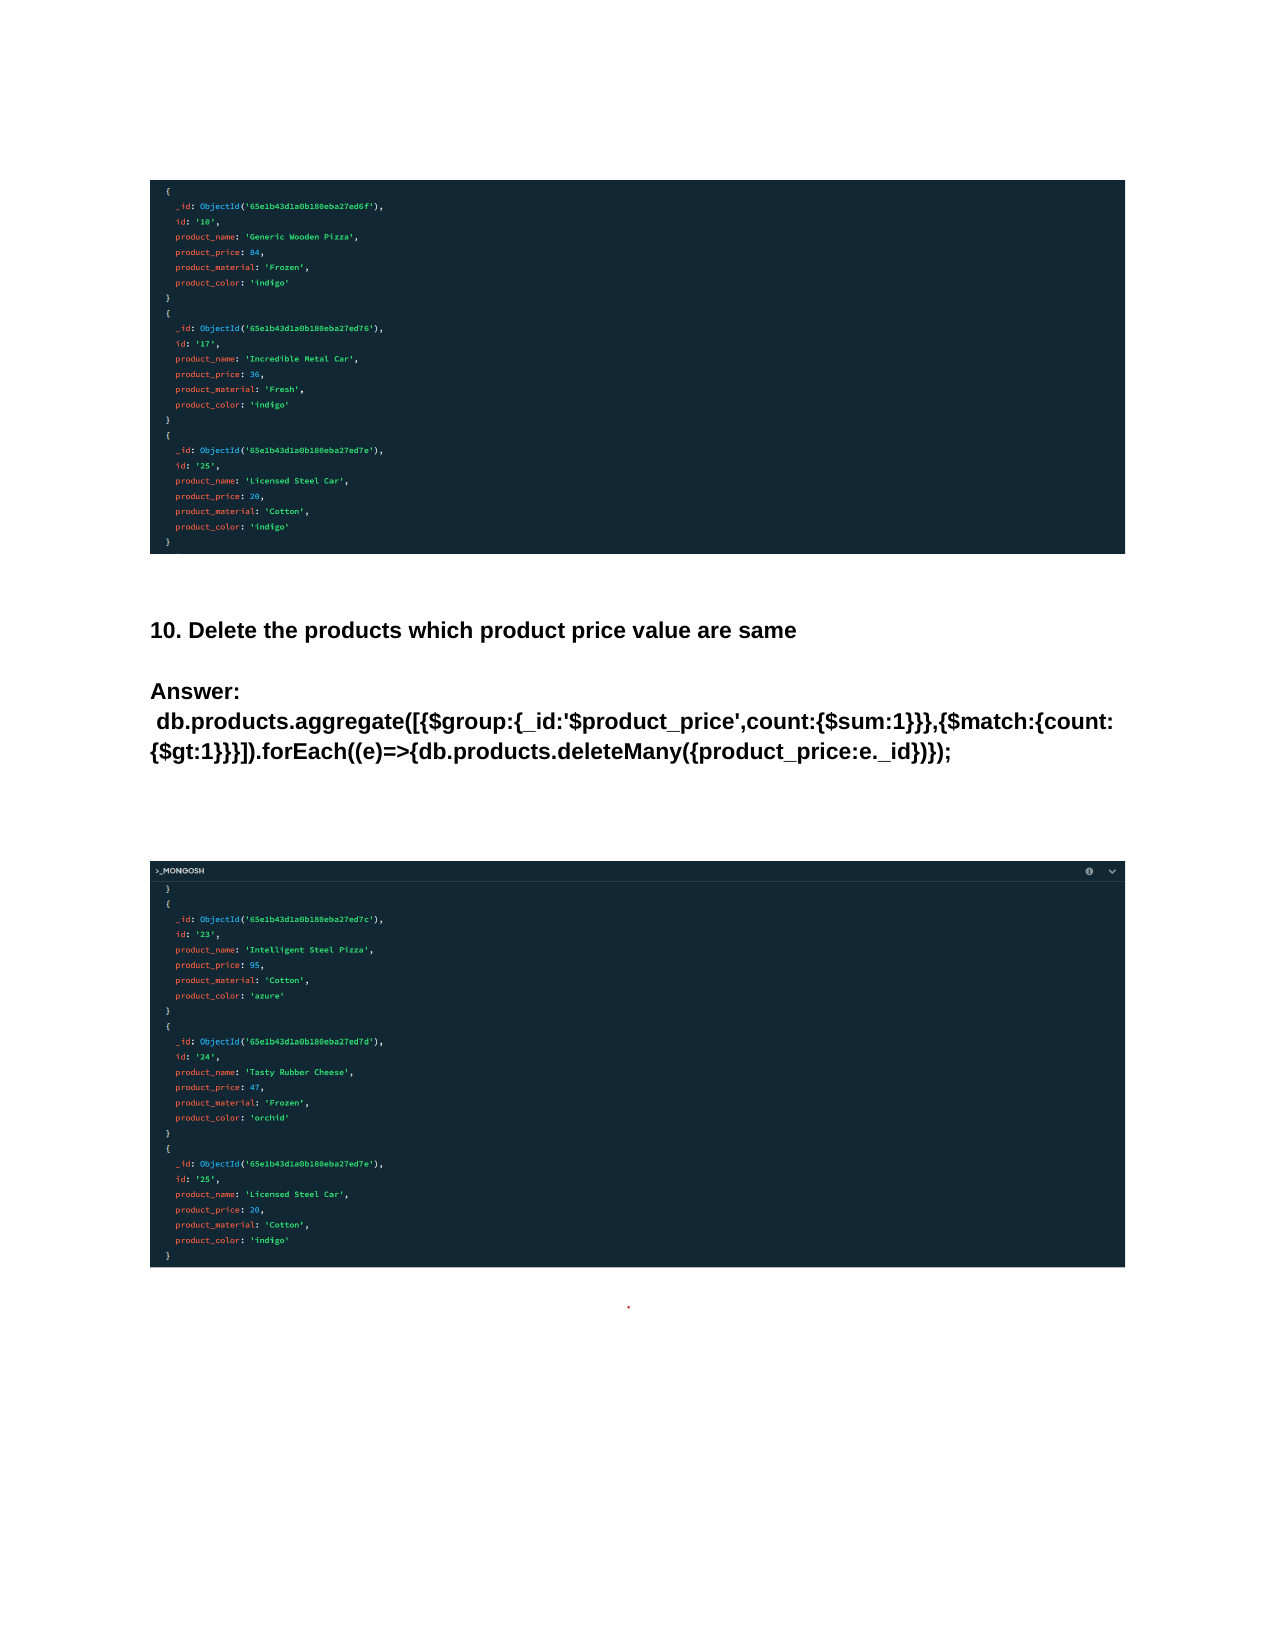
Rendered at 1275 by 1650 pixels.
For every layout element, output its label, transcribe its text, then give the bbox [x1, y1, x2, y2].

text 10. Delete the products which product price value are same [150, 617, 1125, 644]
text Answer: [150, 678, 1125, 704]
text db.products.aggregate([{$group:{_id:'$product_price',count:{$sum:1}}},{$match:{count:{$gt:1}}}]).forEach((e)=>{db.products.deleteMany({product_price:e._id})}); [150, 708, 1125, 764]
picture [150, 180, 1125, 554]
picture [150, 859, 1125, 1309]
